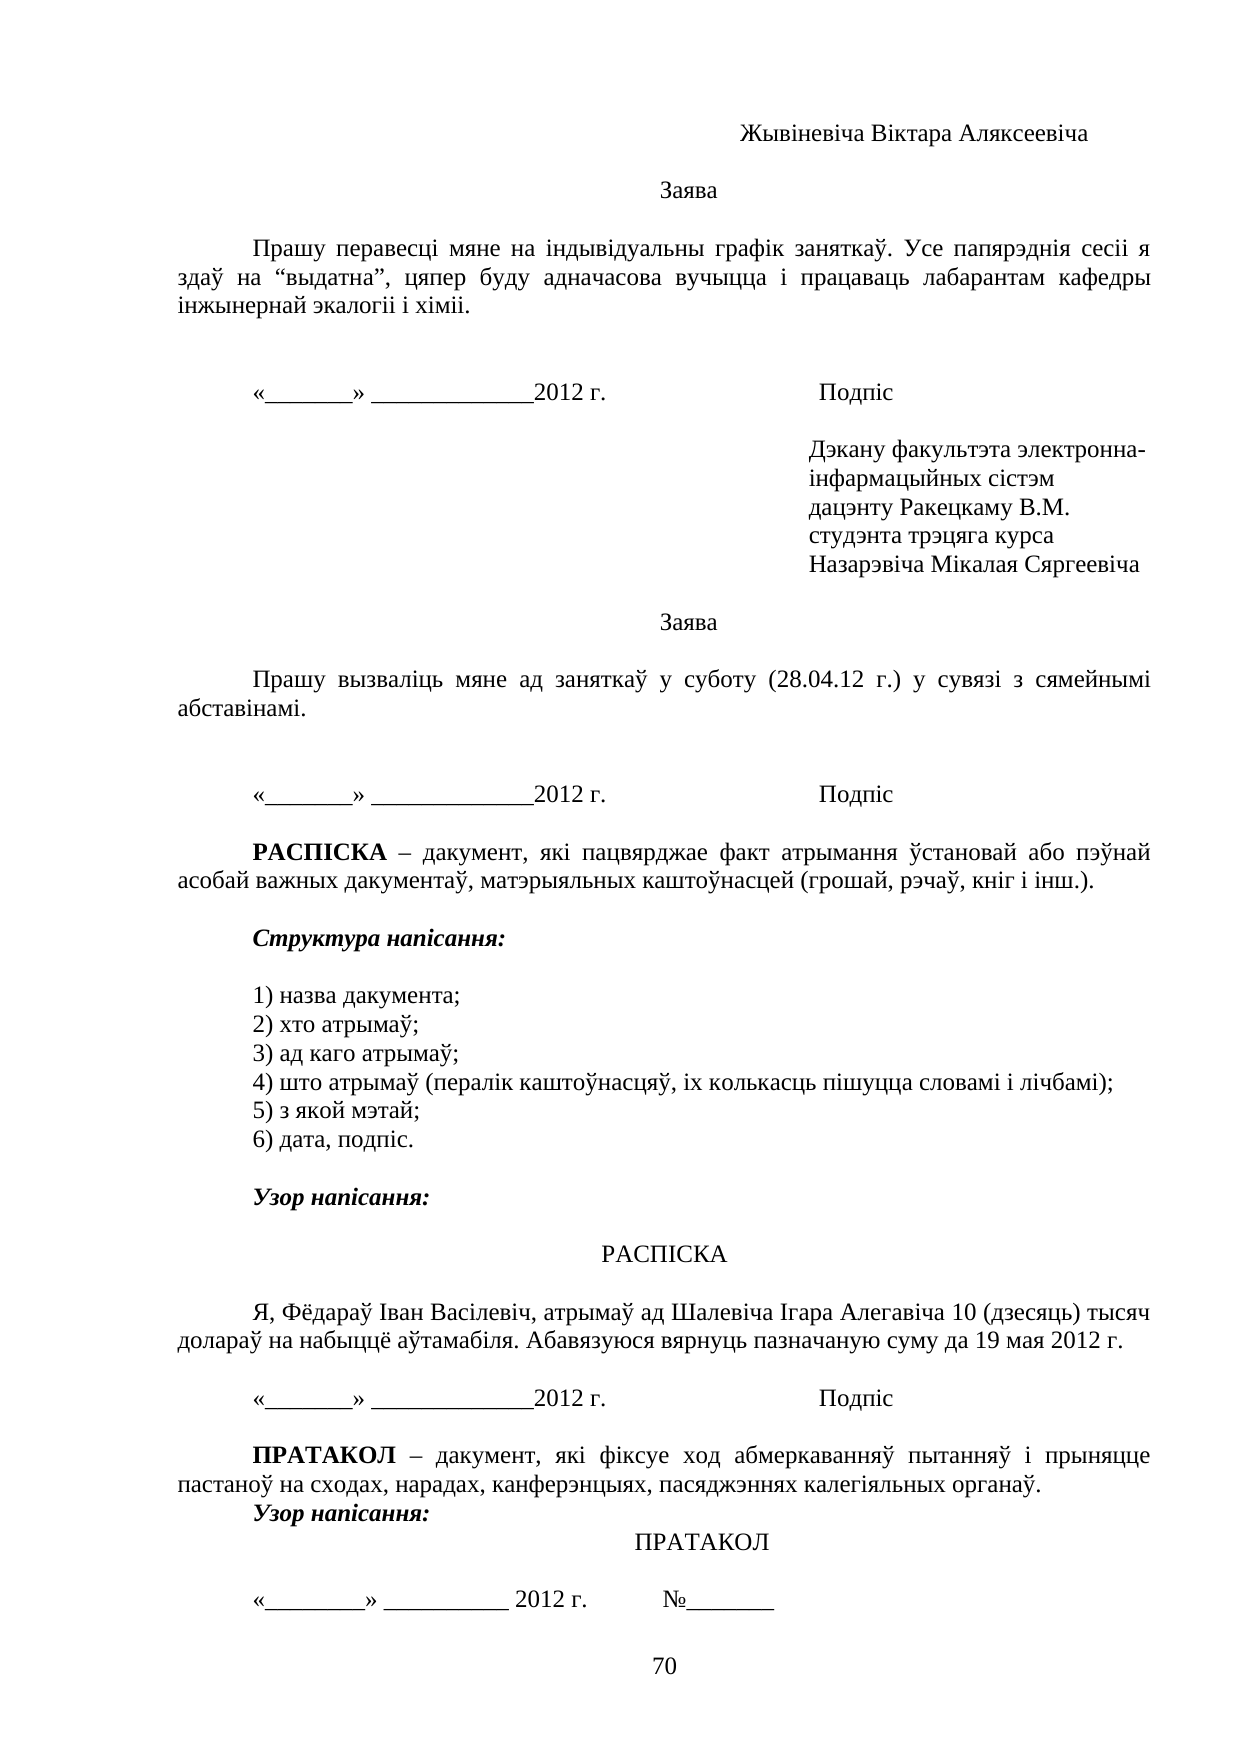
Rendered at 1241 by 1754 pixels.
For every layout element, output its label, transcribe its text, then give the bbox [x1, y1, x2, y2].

text «_______» _____________2012 г. Подпіс [177, 779, 1200, 808]
text Жывіневіча Віктара Аляксеевіча [177, 118, 1152, 147]
text «________» __________ 2012 г. №_______ [177, 1584, 1152, 1613]
text дацэнту Ракецкаму В.М. [721, 492, 1200, 521]
text Я, Фёдараў Іван Васілевіч, атрымаў ад Шалевіча Ігара Алегавіча 10 (дзесяць) тысяч долараў на набыццё аўтамабіля. Абавязуюся вярнуць пазначаную суму да 19 мая 2012 г. [177, 1297, 1152, 1354]
text ПРАТАКОЛ [177, 1527, 1152, 1556]
text 4) што атрымаў (пералік каштоўнасцяў, іх колькасць пішуцца словамі і лічбамі); [177, 1067, 1152, 1096]
text Структура напісання: [177, 923, 1152, 952]
text 3) ад каго атрымаў; [177, 1038, 1152, 1067]
text 2) хто атрымаў; [177, 1009, 1152, 1038]
text ПРАТАКОЛ – дакумент, які фіксуе ход абмеркаванняў пытанняў і прыняцце пастаноў на сходах, нарадах, канферэнцыях, пасяджэннях калегіяльных органаў. [177, 1441, 1152, 1498]
text Заява [177, 607, 1200, 636]
text «_______» _____________2012 г. Подпіс [177, 377, 1200, 406]
text 6) дата, подпіс. [177, 1124, 1152, 1153]
text Прашу вызваліць мяне ад заняткаў у суботу (28.04.12 г.) у сувязі з сямейнымі абставінамі. [177, 664, 1152, 722]
text 5) з якой мэтай; [177, 1096, 1152, 1124]
text РАСПІСКА [177, 1239, 1152, 1268]
text Дэкану факультэта электронна- [177, 434, 1152, 463]
text Узор напісання: [177, 1182, 1152, 1211]
text РАСПІСКА – дакумент, які пацвярджае факт атрымання ўстановай або пэўнай асобай важных дакументаў, матэрыяльных каштоўнасцей (грошай, рэчаў, кніг і інш.). [177, 837, 1152, 894]
text 1) назва дакумента; [177, 981, 1152, 1009]
text Заява [177, 176, 1200, 204]
text «_______» _____________2012 г. Подпіс [177, 1383, 1200, 1412]
text Прашу перавесці мяне на індывідуальны графік заняткаў. Усе папярэднія сесіі я здаў на “выдатна”, цяпер буду адначасова вучыцца і працаваць лабарантам кафедры інжынернай экалогіі і хіміі. [177, 233, 1152, 319]
text студэнта трэцяга курса [721, 521, 1200, 549]
text Назарэвіча Мікалая Сяргеевіча [721, 549, 1200, 578]
text Узор напісання: [177, 1498, 1152, 1527]
text інфармацыйных сістэм [177, 463, 1152, 492]
